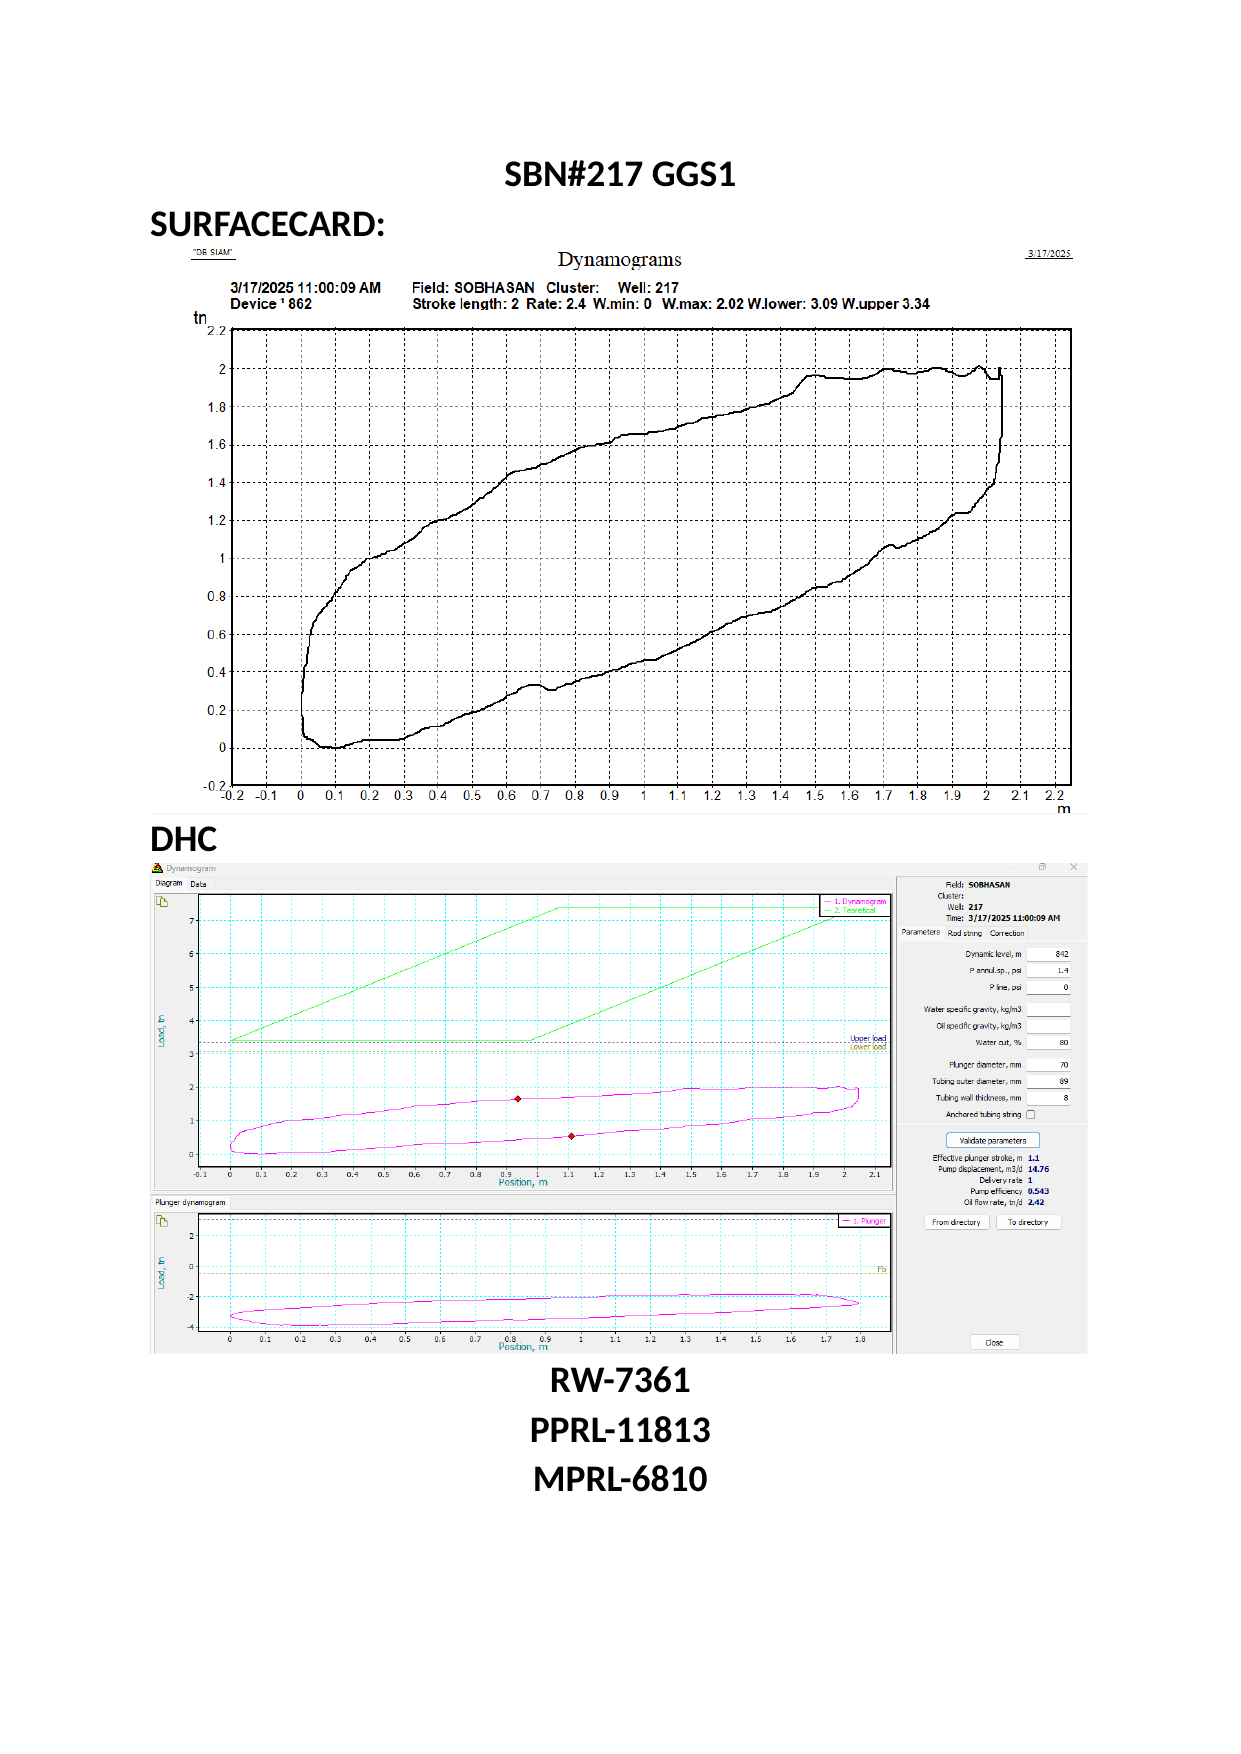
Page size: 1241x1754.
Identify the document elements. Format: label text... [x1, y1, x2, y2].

text SBN#217 GGS1 [150, 150, 1090, 196]
picture [150, 247, 1091, 814]
text PPRL-11813 [150, 1406, 1090, 1451]
text SURFACECARD: [150, 199, 1090, 247]
text RW-7361 [150, 1356, 1090, 1402]
text MPRL-6810 [150, 1455, 1090, 1501]
picture [150, 863, 1088, 1354]
